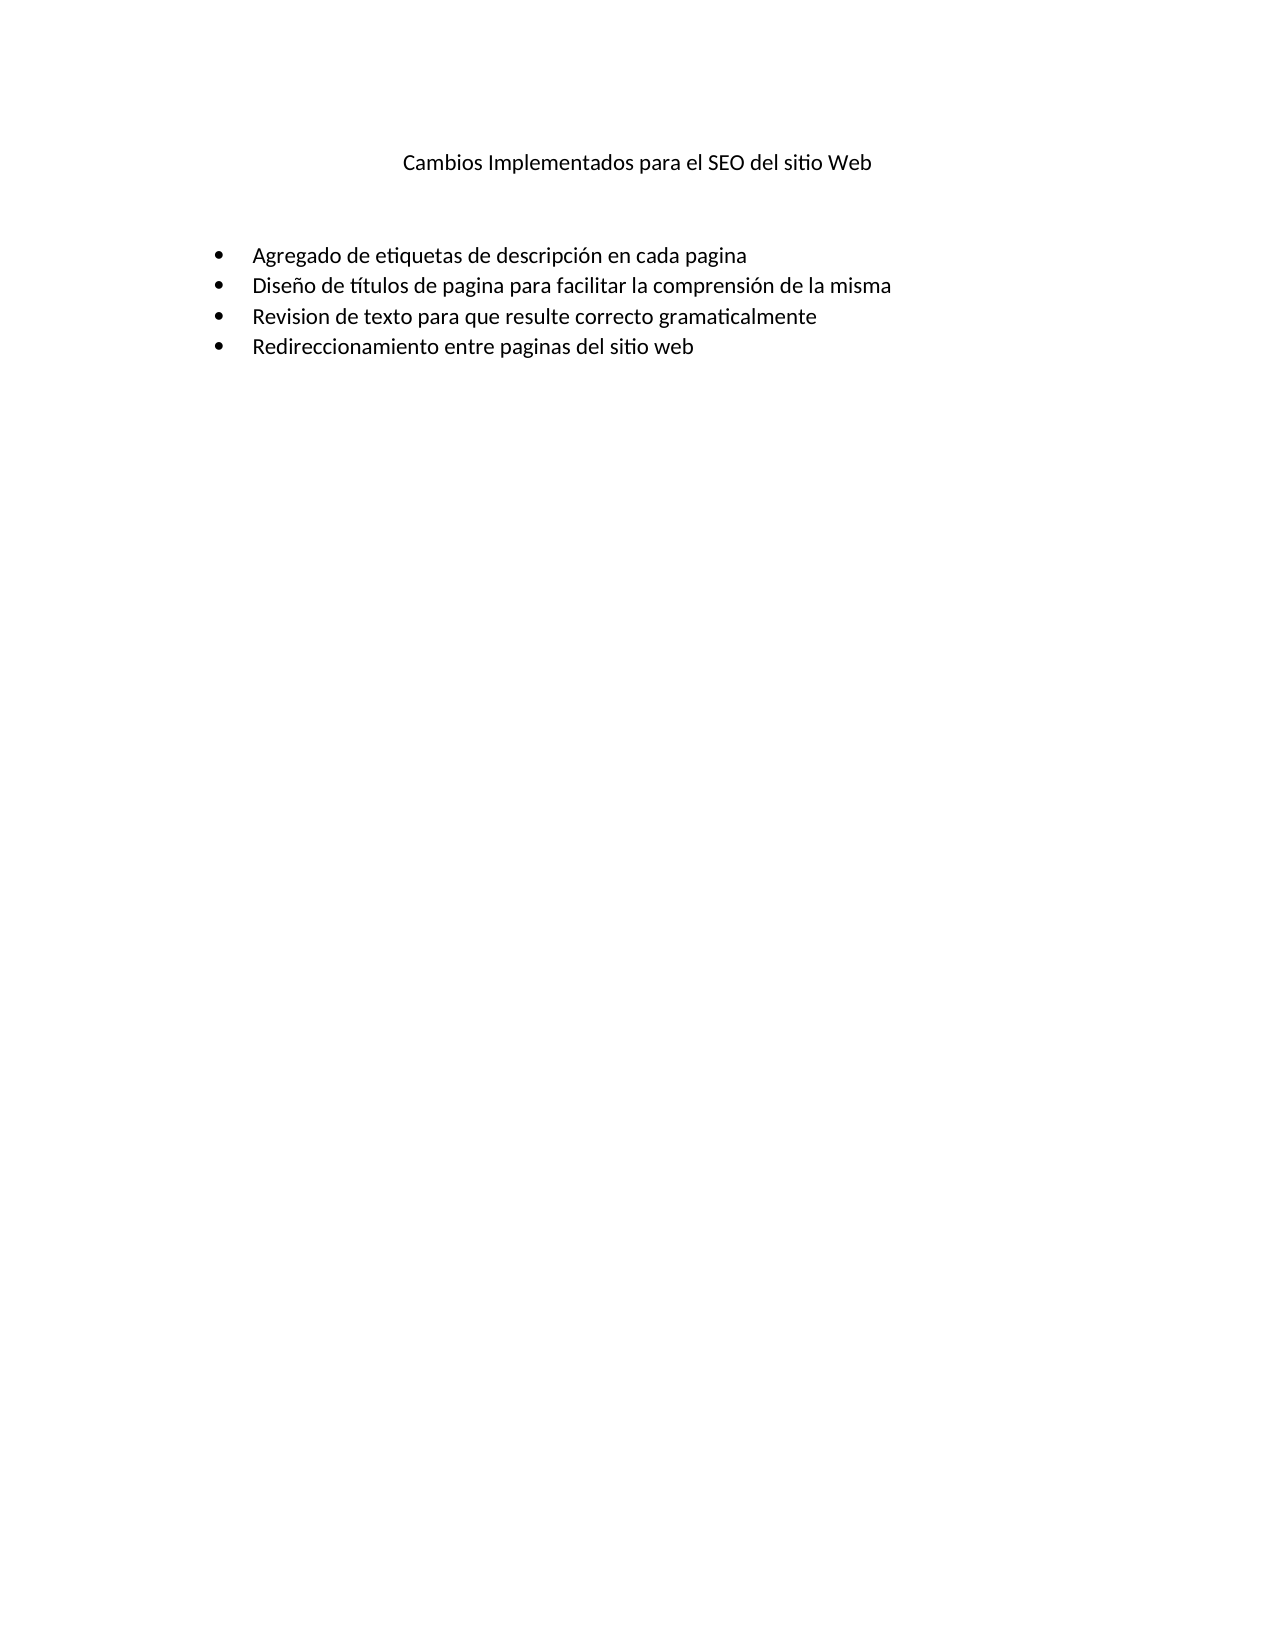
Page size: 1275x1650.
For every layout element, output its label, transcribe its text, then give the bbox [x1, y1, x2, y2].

list Revision de texto para que resulte correcto gramaticalmente [215, 302, 1098, 330]
list Redireccionamiento entre paginas del sitio web [215, 332, 1098, 360]
list Diseño de títulos de pagina para facilitar la comprensión de la misma [215, 272, 1098, 299]
list Agregado de etiquetas de descripción en cada pagina [215, 241, 1098, 269]
text Cambios Implementados para el SEO del sitio Web [177, 148, 1098, 176]
